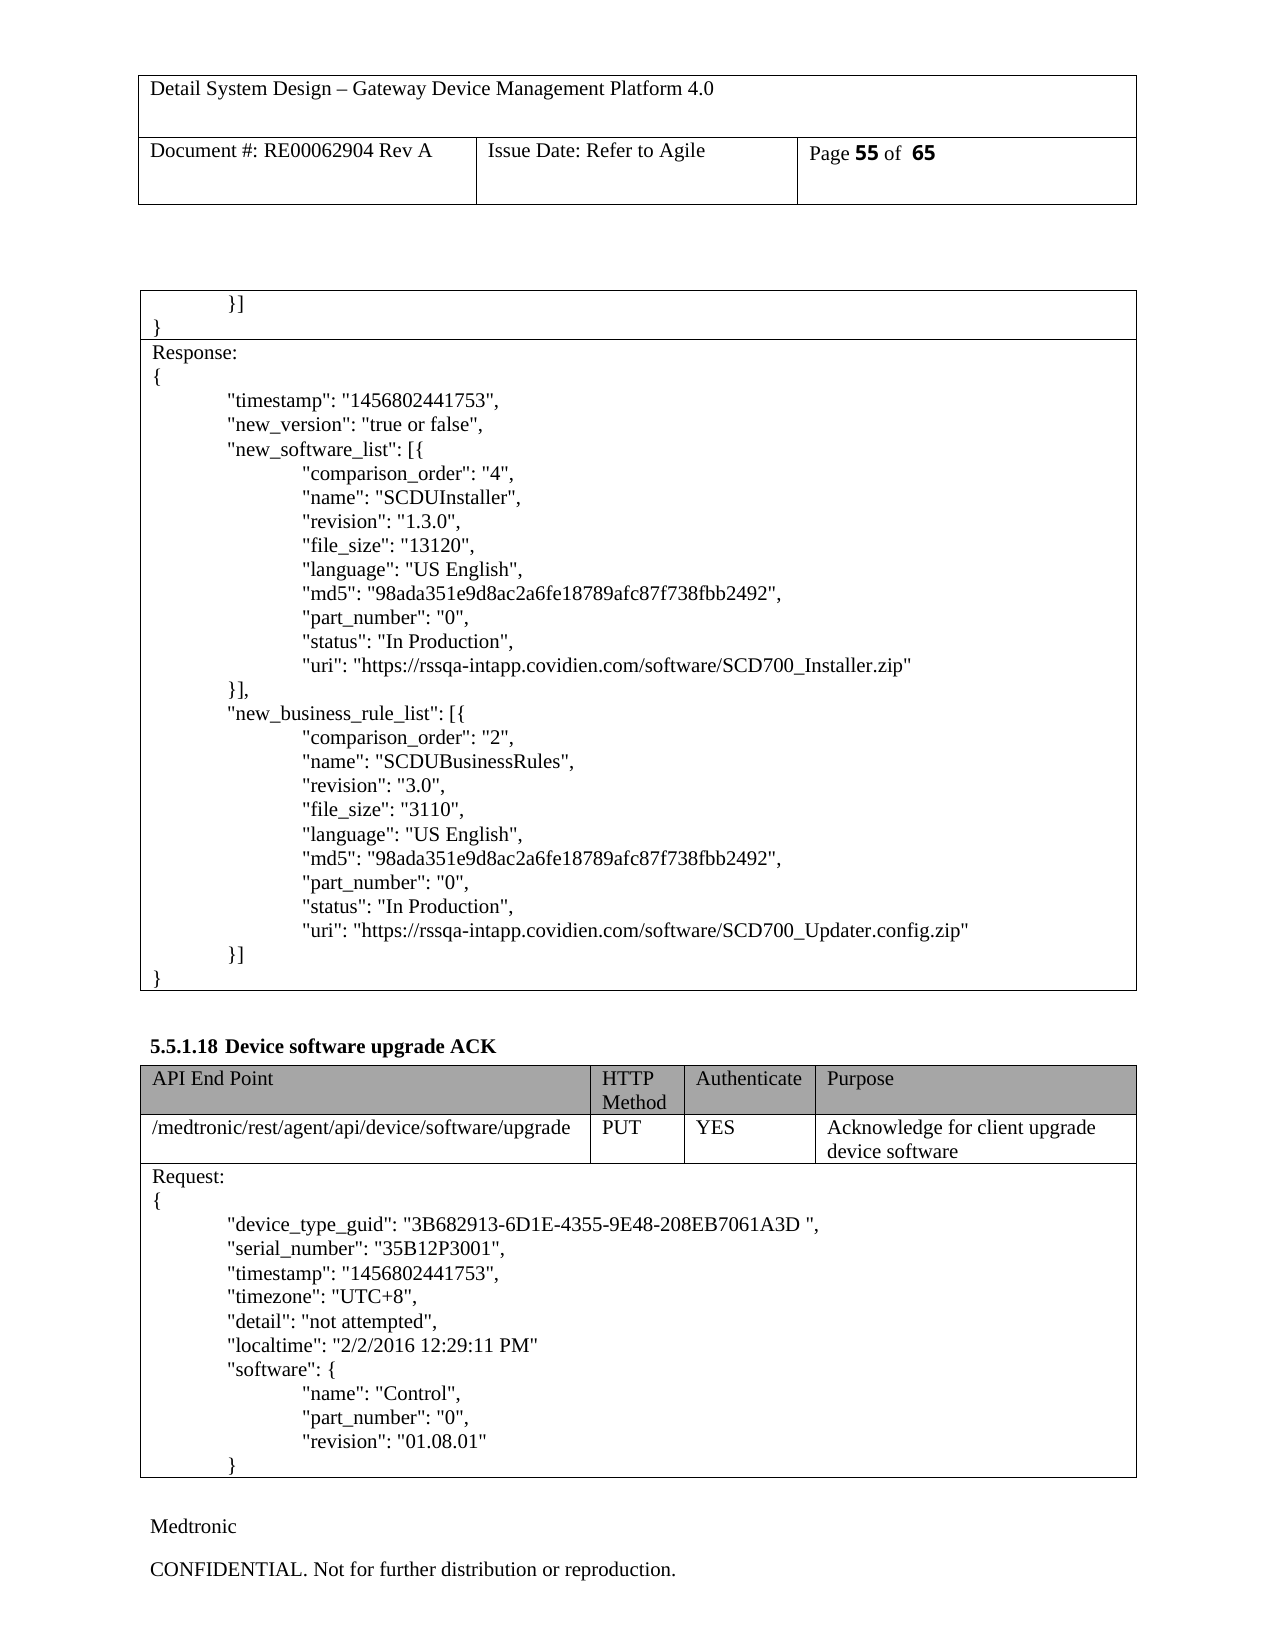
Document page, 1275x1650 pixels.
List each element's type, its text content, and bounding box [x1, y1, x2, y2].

table_header Authenticate [685, 1066, 815, 1114]
table_cell Acknowledge for client upgrade device software [816, 1115, 1136, 1163]
table_cell /medtronic/rest/agent/api/device/software/upgrade [141, 1115, 590, 1163]
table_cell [141, 1164, 1136, 1477]
table_header API End Point [141, 1066, 590, 1114]
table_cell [141, 291, 1136, 339]
table_header Purpose [816, 1066, 1136, 1114]
table_cell PUT [591, 1115, 684, 1163]
subtitle Device software upgrade ACK [150, 1033, 1125, 1058]
table_cell Response: { "timestamp": "1456802441753", "new_version": "true or false", "new_software_list": [{ "comparison_order": "4", "name": "SCDUInstaller", "revision": "1.3.0", "file_size": "13120", "language": "US English", "md5": "98ada351e9d8ac2a6fe18789afc87f738fbb2492", "part_number": "0", "status": "In Production", "uri": "https://rssqa-intapp.covidien.com/software/SCD700_Installer.zip" }], "new_business_rule_list": [{ "comparison_order": "2", "name": "SCDUBusinessRules", "revision": "3.0", "file_size": "3110", "language": "US English", "md5": "98ada351e9d8ac2a6fe18789afc87f738fbb2492", "part_number": "0", "status": "In Production", "uri": "https://rssqa-intapp.covidien.com/software/SCD700_Updater.config.zip" }] } [141, 340, 1136, 990]
table_cell YES [685, 1115, 815, 1163]
table_header HTTP Method [591, 1066, 684, 1114]
